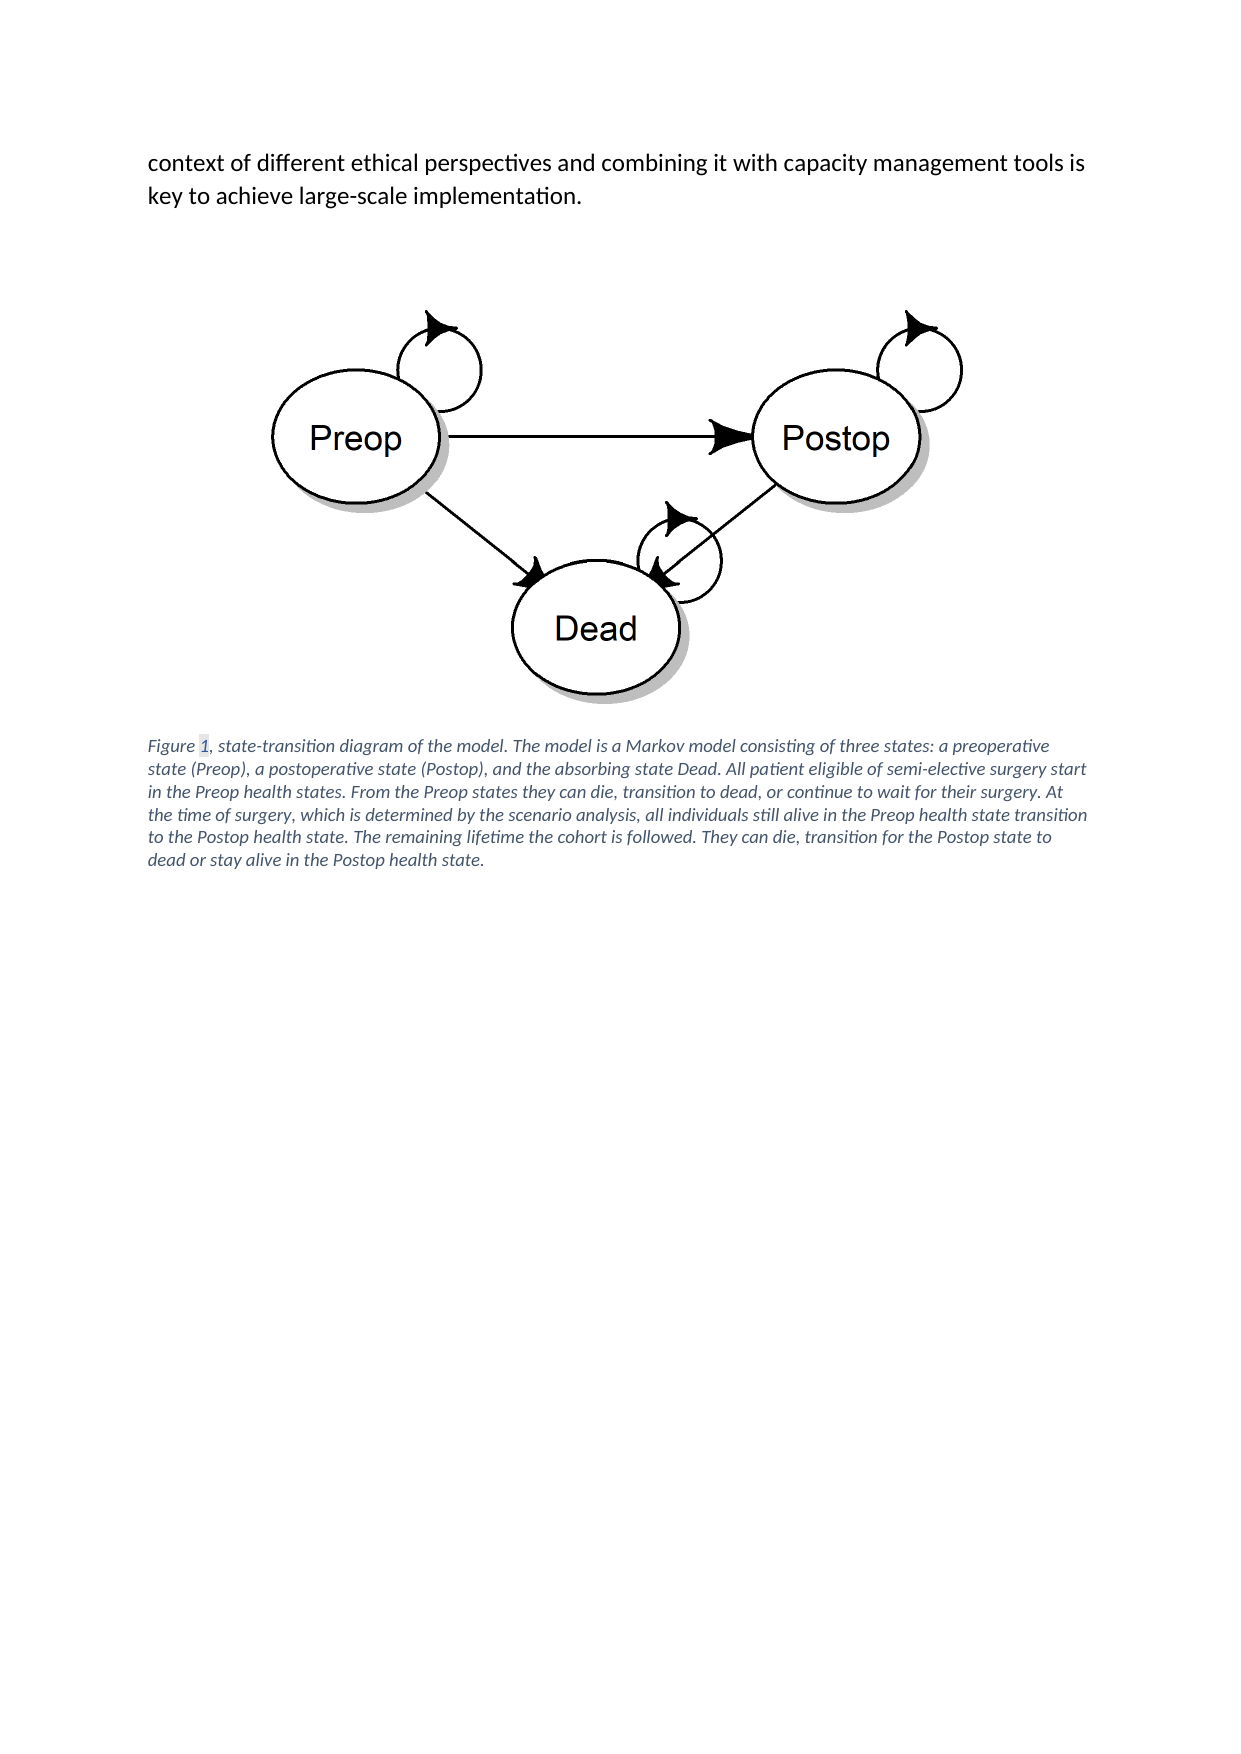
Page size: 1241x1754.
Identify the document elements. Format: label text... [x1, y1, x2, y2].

text Figure 1, state-transition diagram of the model. The model is a Markov model consisting of three states: a preoperative state (Preop), a postoperative state (Postop), and the absorbing state Dead. All patient eligible of semi-elective surgery start in the Preop health states. From the Preop states they can die, transition to dead, or continue to wait for their surgery. At the time of surgery, which is determined by the scenario analysis, all individuals still alive in the Preop health state transition to the Postop health state. The remaining lifetime the cohort is followed. They can die, transition for the Postop state to dead or stay alive in the Postop health state. [148, 734, 1093, 871]
picture [147, 273, 1037, 734]
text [148, 148, 1093, 211]
